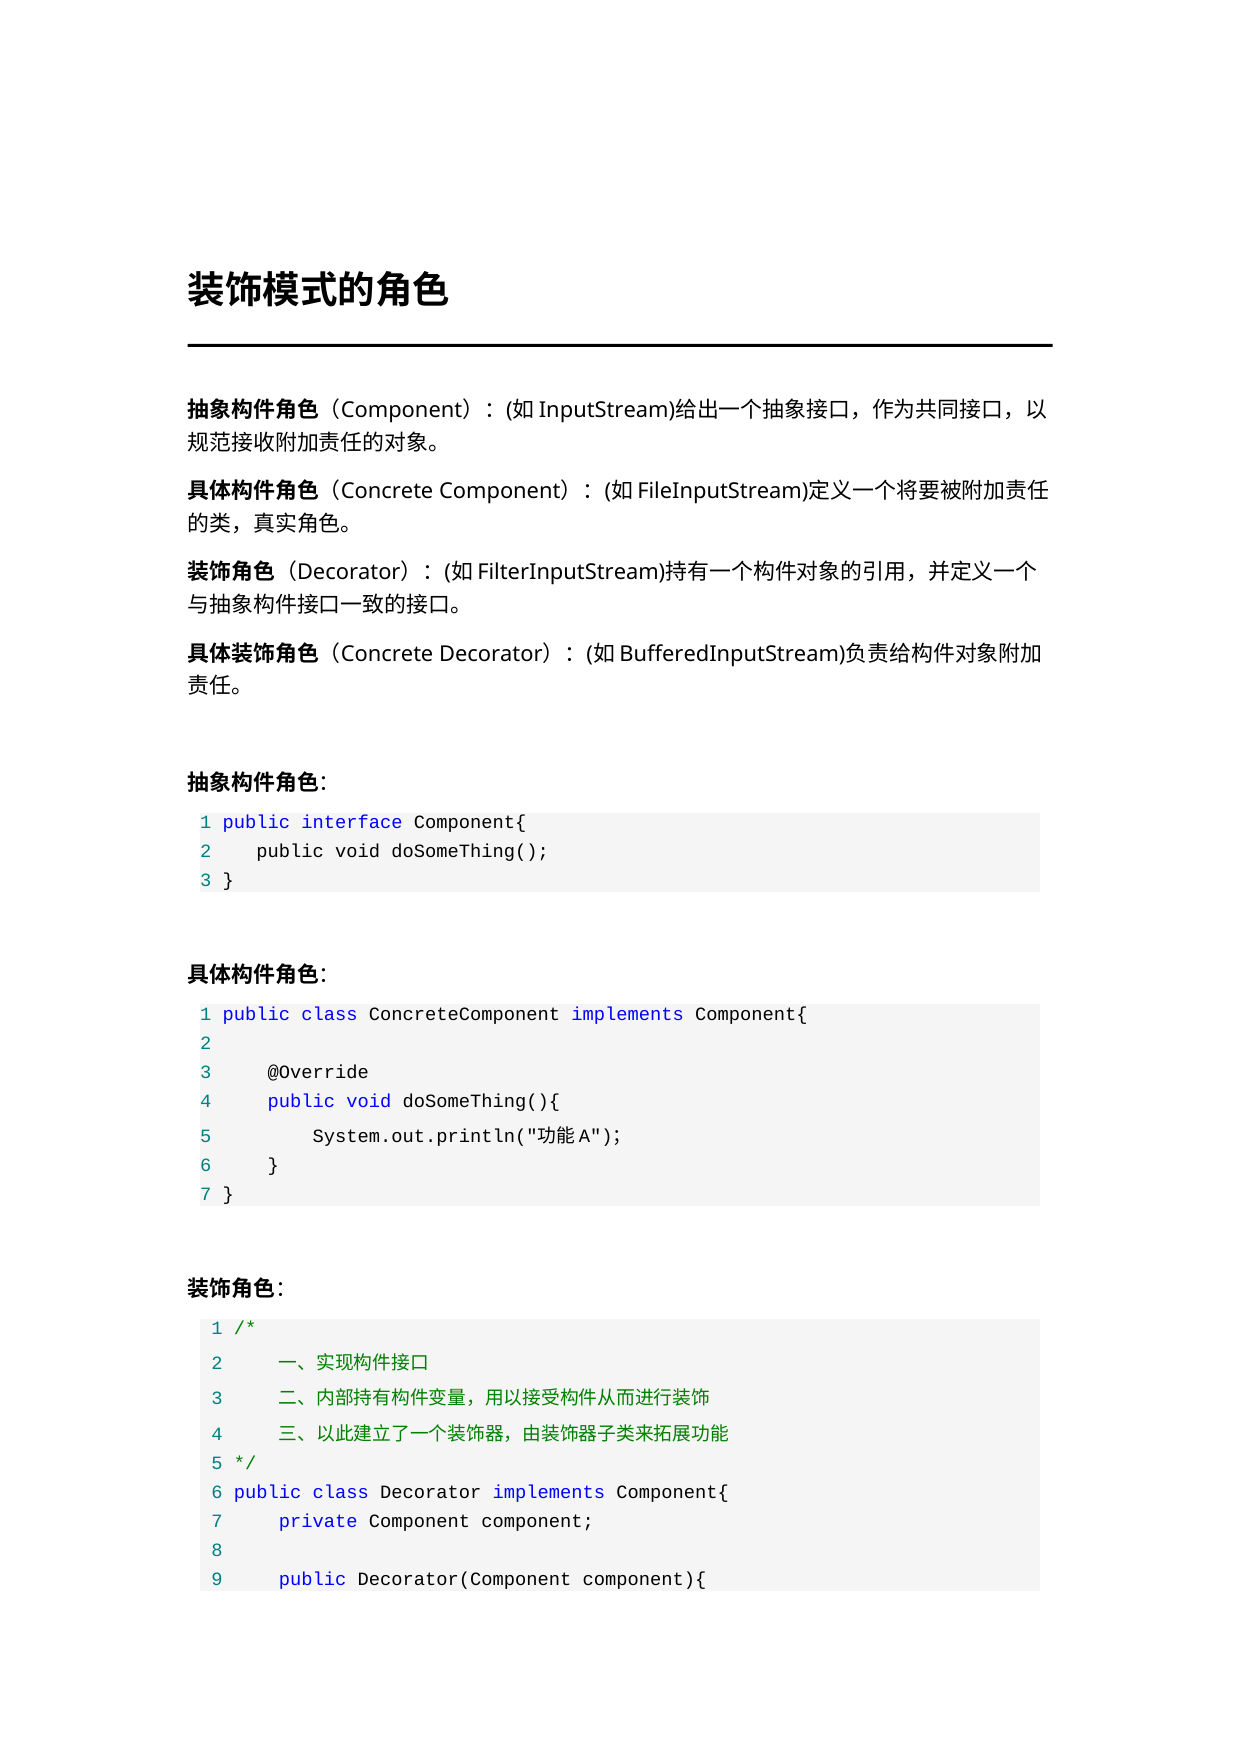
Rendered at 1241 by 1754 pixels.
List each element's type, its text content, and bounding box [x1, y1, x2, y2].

text 3 二、内部持有构件变量，用以接受构件从而进行装饰 [200, 1383, 1040, 1410]
text 装饰模式的角色 [187, 260, 1053, 315]
text 具体装饰角色（Concrete Decorator）：(如BufferedInputStream)负责给构件对象附加责任。 [187, 634, 1053, 700]
text 装饰角色（Decorator）：(如FilterInputStream)持有一个构件对象的引用，并定义一个与抽象构件接口一致的接口。 [187, 553, 1053, 619]
text 抽象构件角色（Component）：(如InputStream)给出一个抽象接口，作为共同接口，以规范接收附加责任的对象。 [187, 391, 1053, 456]
text 7 } [200, 1185, 1040, 1206]
text 2 [200, 1033, 1040, 1055]
text 7 private Component component; [200, 1512, 1040, 1533]
text 5 System.out.println("功能A")； [200, 1121, 1040, 1148]
text 2 一、实现构件接口 [200, 1348, 1040, 1375]
text 9 public Decorator(Component component){ [200, 1570, 1040, 1591]
text 抽象构件角色： [187, 764, 1053, 797]
text 4 public void doSomeThing(){ [200, 1092, 1040, 1113]
text 1 public class ConcreteComponent implements Component{ [200, 1004, 1040, 1026]
text 1 public interface Component{ [200, 813, 1040, 834]
text 6 } [200, 1156, 1040, 1177]
text 装饰角色： [187, 1270, 1053, 1303]
text 8 [200, 1541, 1040, 1562]
text 2 public void doSomeThing(); [200, 842, 1040, 863]
text 3 @Override [200, 1063, 1040, 1084]
text 3 } [200, 871, 1040, 892]
text 具体构件角色（Concrete Component）：(如FileInputStream)定义一个将要被附加责任的类，真实角色。 [187, 472, 1053, 538]
text 5 */ [200, 1453, 1040, 1475]
text 4 三、以此建立了一个装饰器，由装饰器子类来拓展功能 [200, 1418, 1040, 1446]
text 6 public class Decorator implements Component{ [200, 1482, 1040, 1504]
text 1 /* [200, 1319, 1040, 1340]
text 具体构件角色： [187, 956, 1053, 989]
